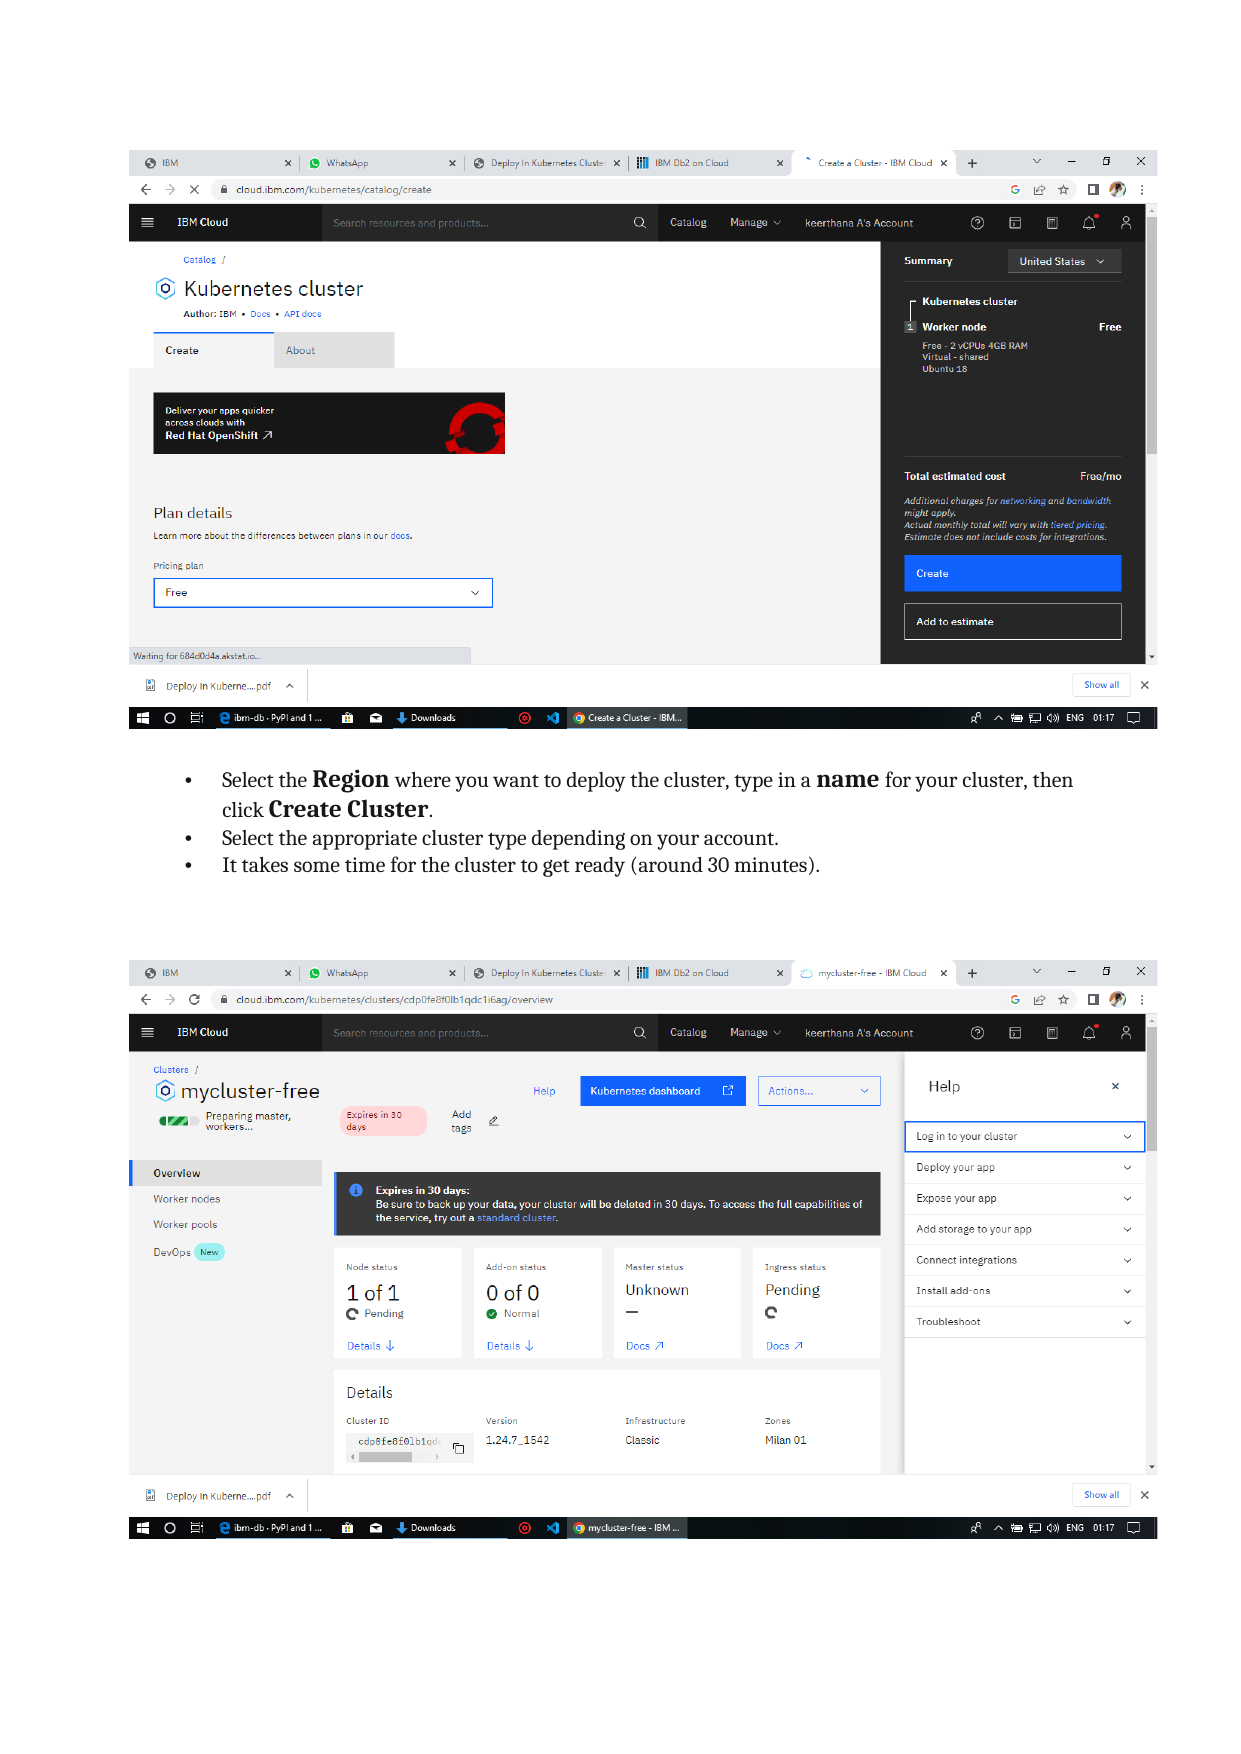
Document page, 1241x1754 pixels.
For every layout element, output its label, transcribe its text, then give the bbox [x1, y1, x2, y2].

list It takes some time for the cluster to get ready (around 30 minutes). [184, 852, 1101, 877]
picture [129, 960, 1158, 1539]
picture [129, 150, 1158, 729]
list Select the appropriate cluster type depending on your account. [184, 825, 1101, 851]
list Select the Region where you want to deploy the cluster, type in a name for your cluster, then click Create Cluster. [184, 765, 1101, 824]
